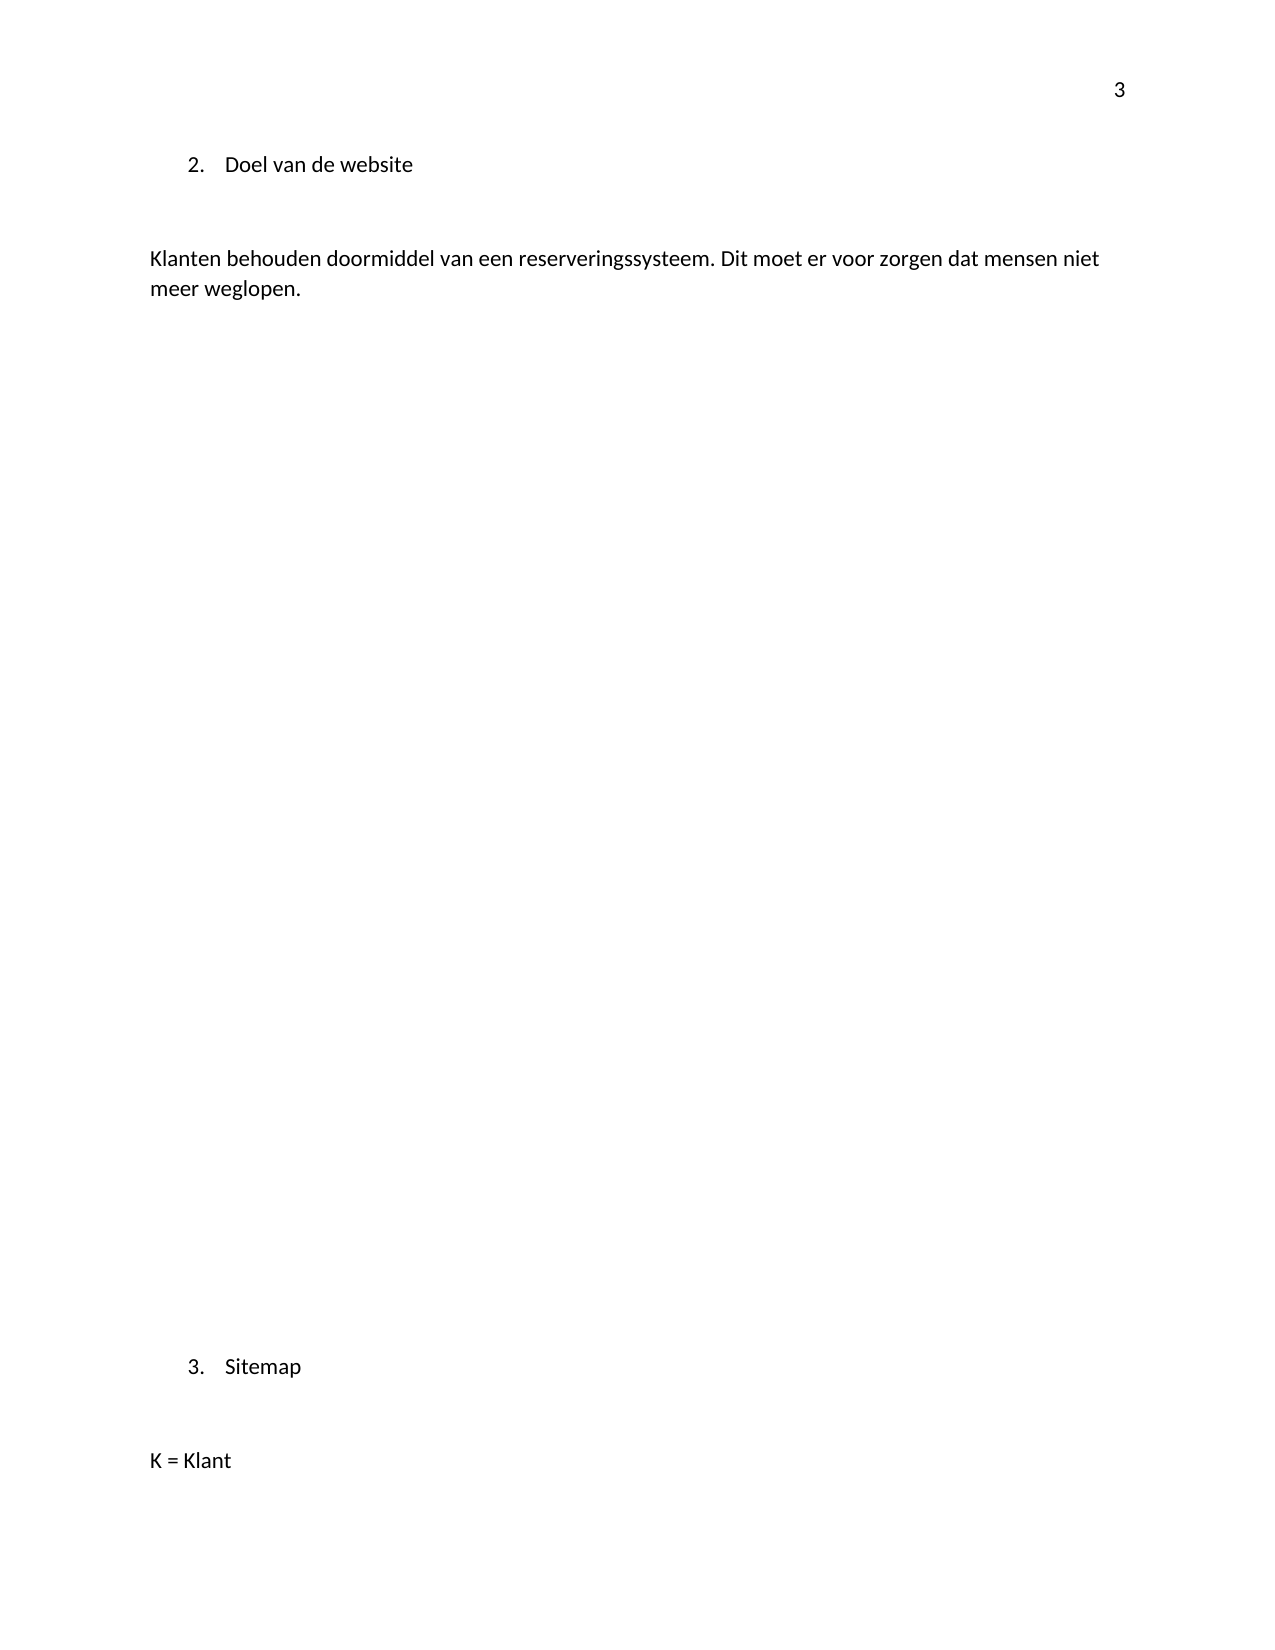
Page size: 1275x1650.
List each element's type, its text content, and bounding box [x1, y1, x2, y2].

list Doel van de website [187, 150, 1125, 178]
text K = Klant [150, 1446, 1125, 1474]
list Sitemap [187, 1352, 1125, 1380]
text Klanten behouden doormiddel van een reserveringssysteem. Dit moet er voor zorgen dat mensen niet meer weglopen. [150, 244, 1125, 302]
